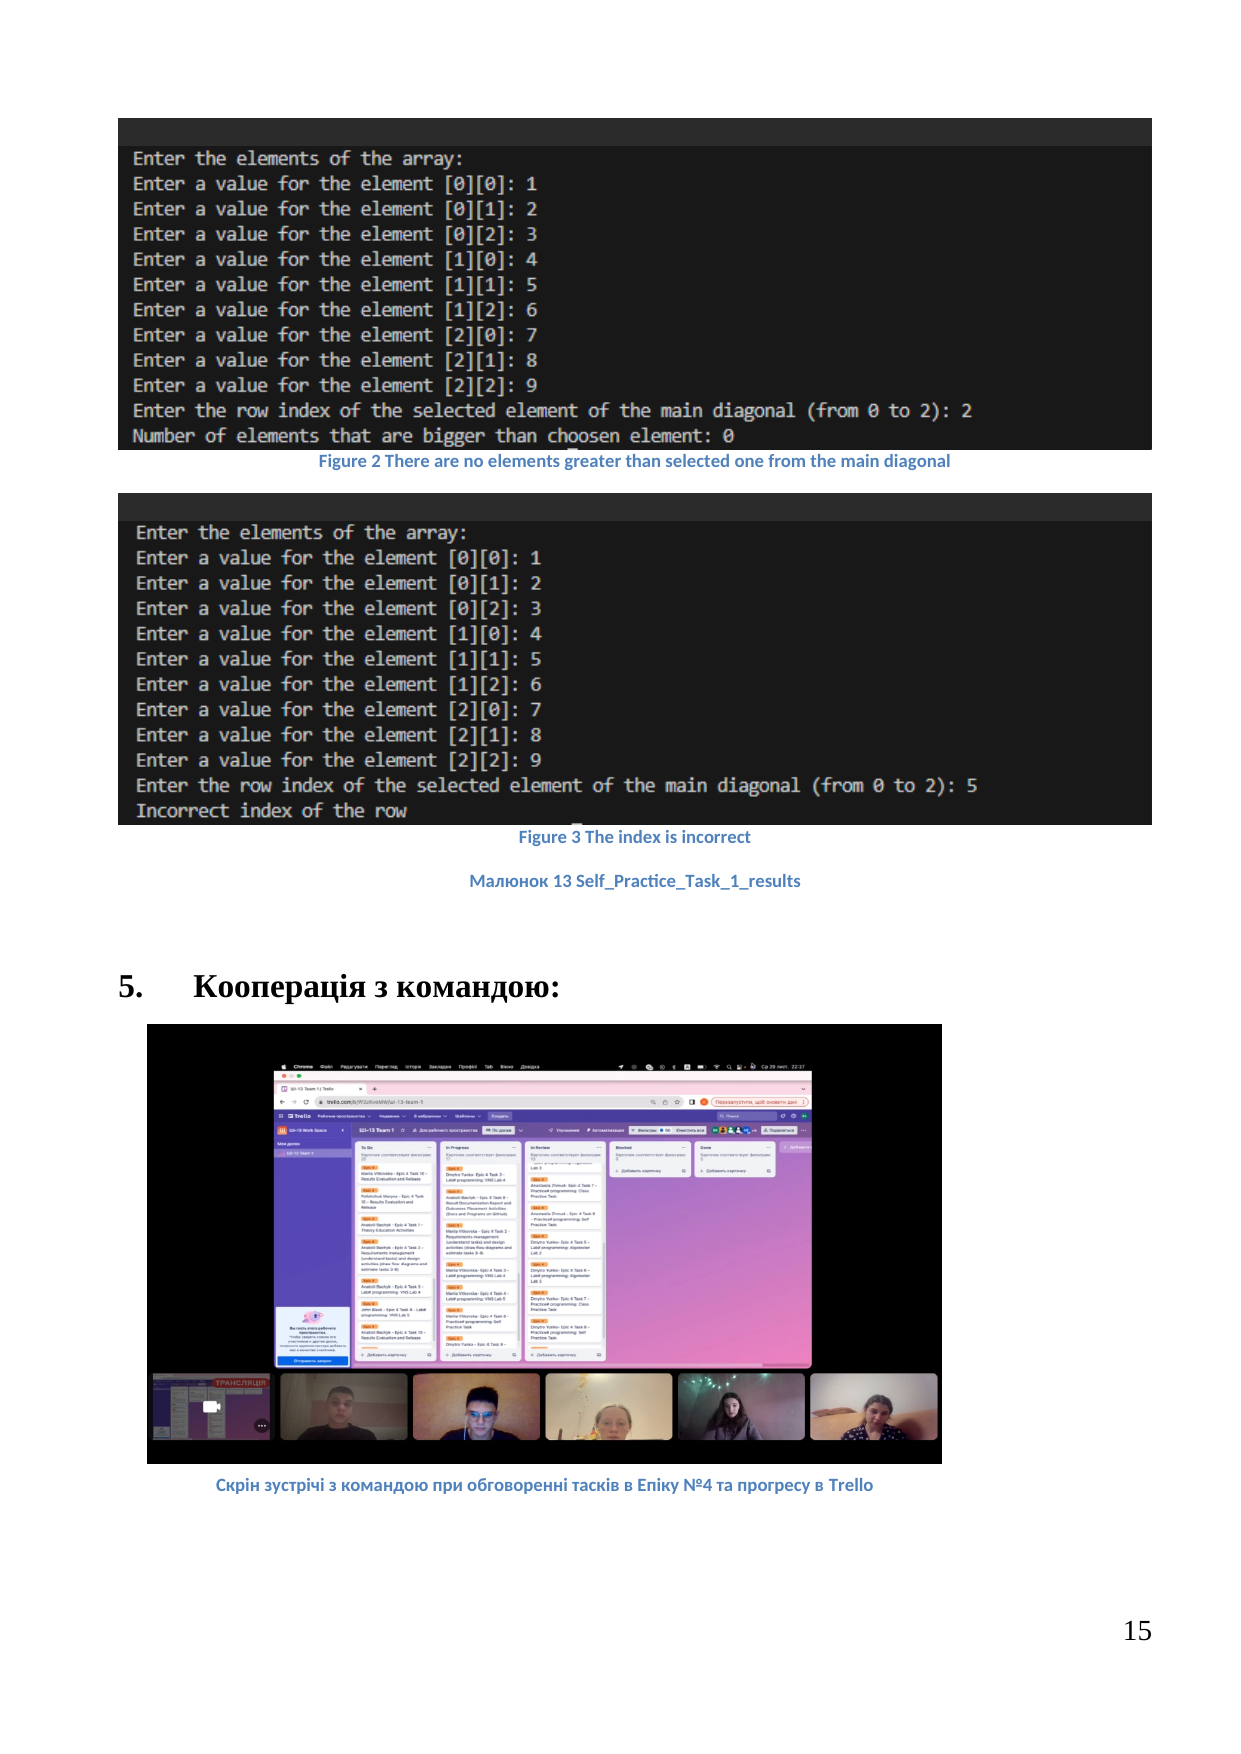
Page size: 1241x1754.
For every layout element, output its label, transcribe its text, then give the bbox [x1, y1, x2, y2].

picture [147, 1024, 942, 1464]
subtitle 5. Кооперація з командою: [118, 966, 1152, 1005]
picture [118, 521, 1152, 825]
picture [118, 146, 1152, 450]
text Figure 2 There are no elements greater than selected one from the main diagonal [118, 450, 1152, 472]
text Figure 3 The index is incorrect [118, 825, 1152, 848]
text Малюнок 13 Self_Practice_Task_1_results [118, 869, 1152, 892]
